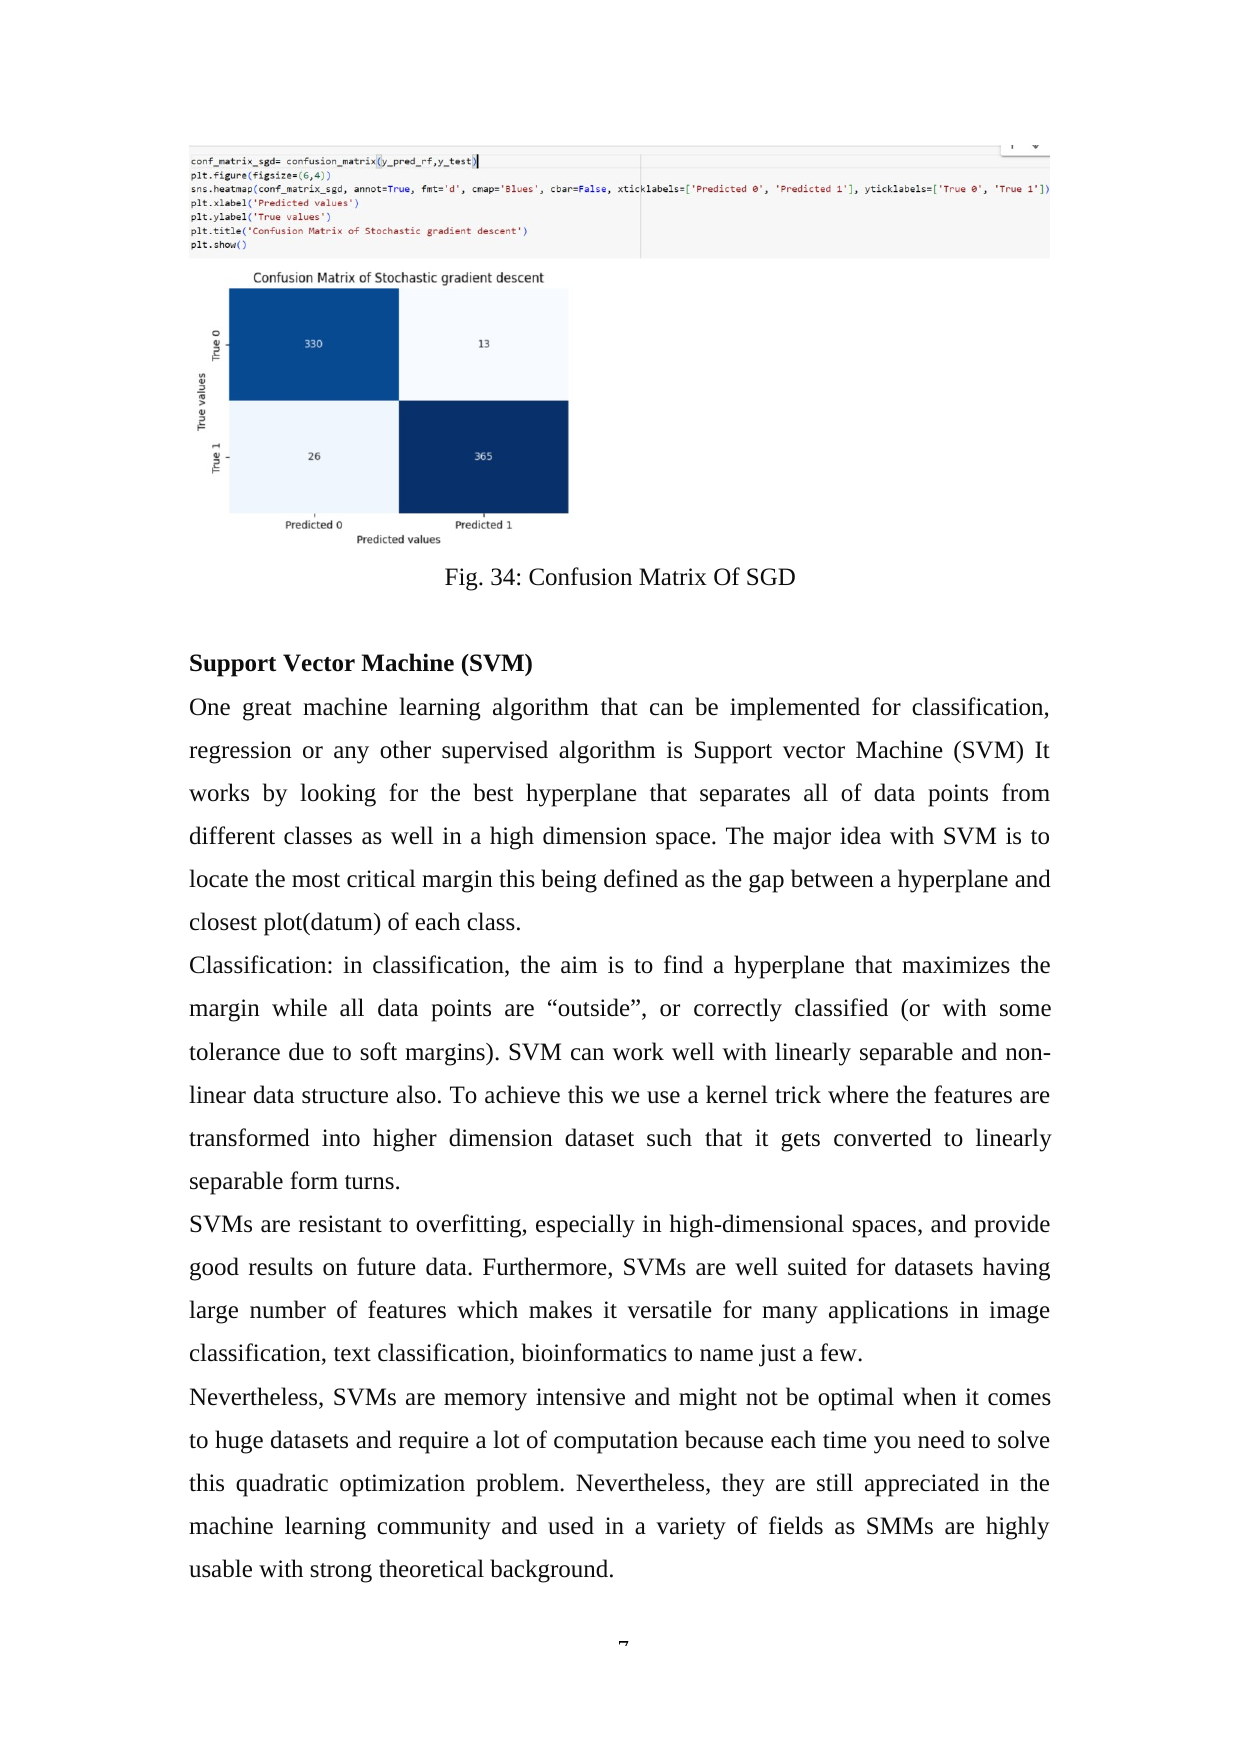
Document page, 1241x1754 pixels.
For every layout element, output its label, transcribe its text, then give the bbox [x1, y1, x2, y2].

text Nevertheless, SVMs are memory intensive and might not be optimal when it comes to huge datasets and require a lot of computation because each time you need to solve this quadratic optimization problem. Nevertheless, they are still appreciated in the machine learning community and used in a variety of fields as SMMs are highly usable with strong theoretical background. [189, 1382, 1051, 1583]
text Classification: in classification, the aim is to find a hyperplane that maximizes the margin while all data points are “outside”, or correctly classified (or with some tolerance due to soft margins). SVM can work well with linearly separable and non- linear data structure also. To achieve this we use a kernel trick where the features are transformed into higher dimension dataset such that it gets converted to linearly separable form turns. [189, 950, 1052, 1195]
subtitle Support Vector Machine (SVM) [189, 648, 1144, 677]
text Fig. 34: Confusion Matrix Of SGD [444, 562, 1144, 591]
text One great machine learning algorithm that can be implemented for classification, regression or any other supervised algorithm is Support vector Machine (SVM) It works by looking for the best hyperplane that separates all of data points from different classes as well in a high dimension space. The major idea with SVM is to locate the most critical margin this being defined as the gap between a hyperplane and closest plot(datum) of each class. [189, 692, 1051, 936]
picture [188, 145, 1050, 544]
text SVMs are resistant to overfitting, especially in high-dimensional spaces, and provide good results on future data. Furthermore, SVMs are well suited for datasets having large number of features which makes it versatile for many applications in image classification, text classification, bioinformatics to name just a few. [189, 1209, 1052, 1367]
